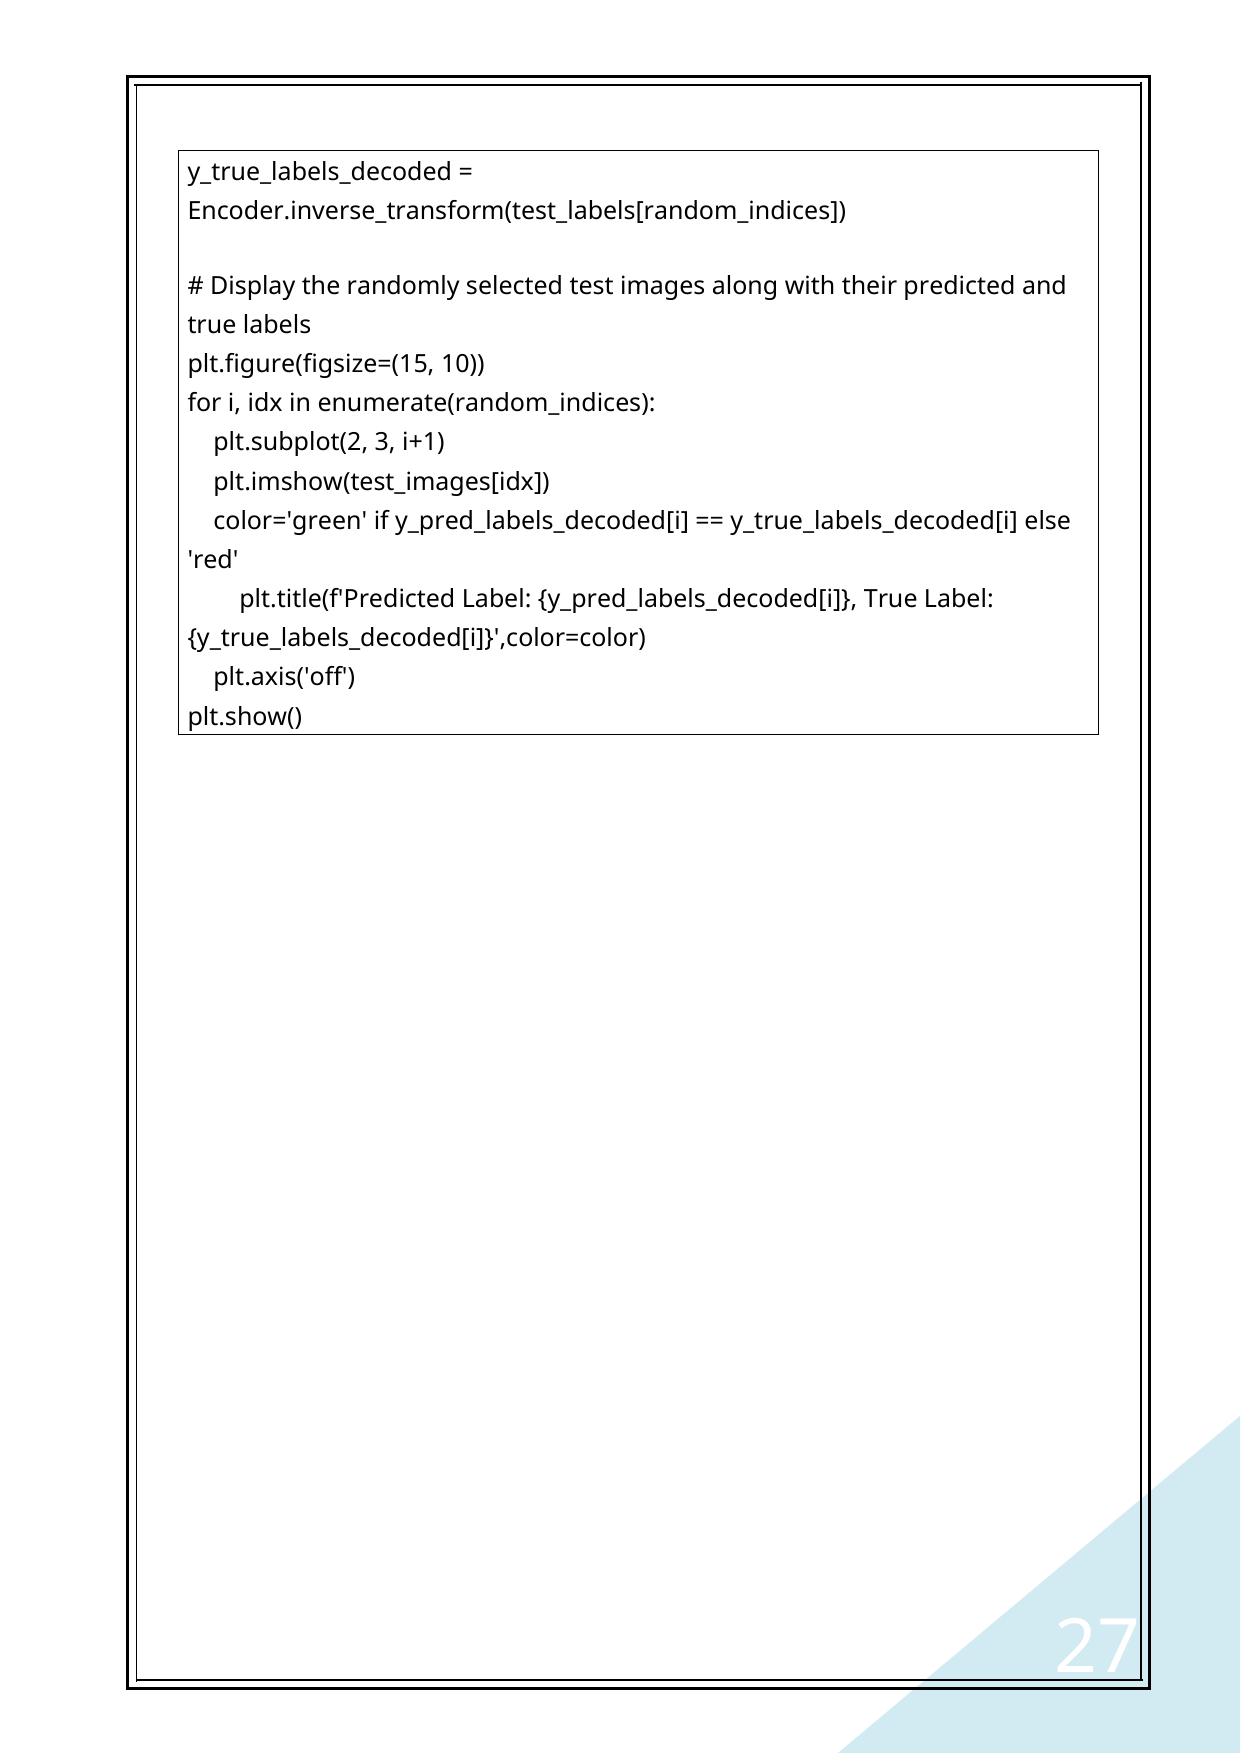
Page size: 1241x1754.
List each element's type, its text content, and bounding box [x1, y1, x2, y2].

text plt.show() [179, 695, 1098, 734]
text color='green' if y_pred_labels_decoded[i] == y_true_labels_decoded[i] else 'red' [179, 499, 1098, 576]
text plt.subplot(2, 3, i+1) [179, 421, 1098, 458]
text for i, idx in enumerate(random_indices): [179, 382, 1098, 419]
text plt.figure(figsize=(15, 10)) [179, 343, 1098, 380]
text y_true_labels_decoded = Encoder.inverse_transform(test_labels[random_indices]) [179, 151, 1098, 226]
text plt.axis('off') [179, 656, 1098, 693]
text plt.title(f'Predicted Label: {y_pred_labels_decoded[i]}, True Label: {y_true_labels_decoded[i]}',color=color) [179, 578, 1098, 654]
text plt.imshow(test_images[idx]) [179, 460, 1098, 497]
text # Display the randomly selected test images along with their predicted and true labels [179, 264, 1098, 341]
